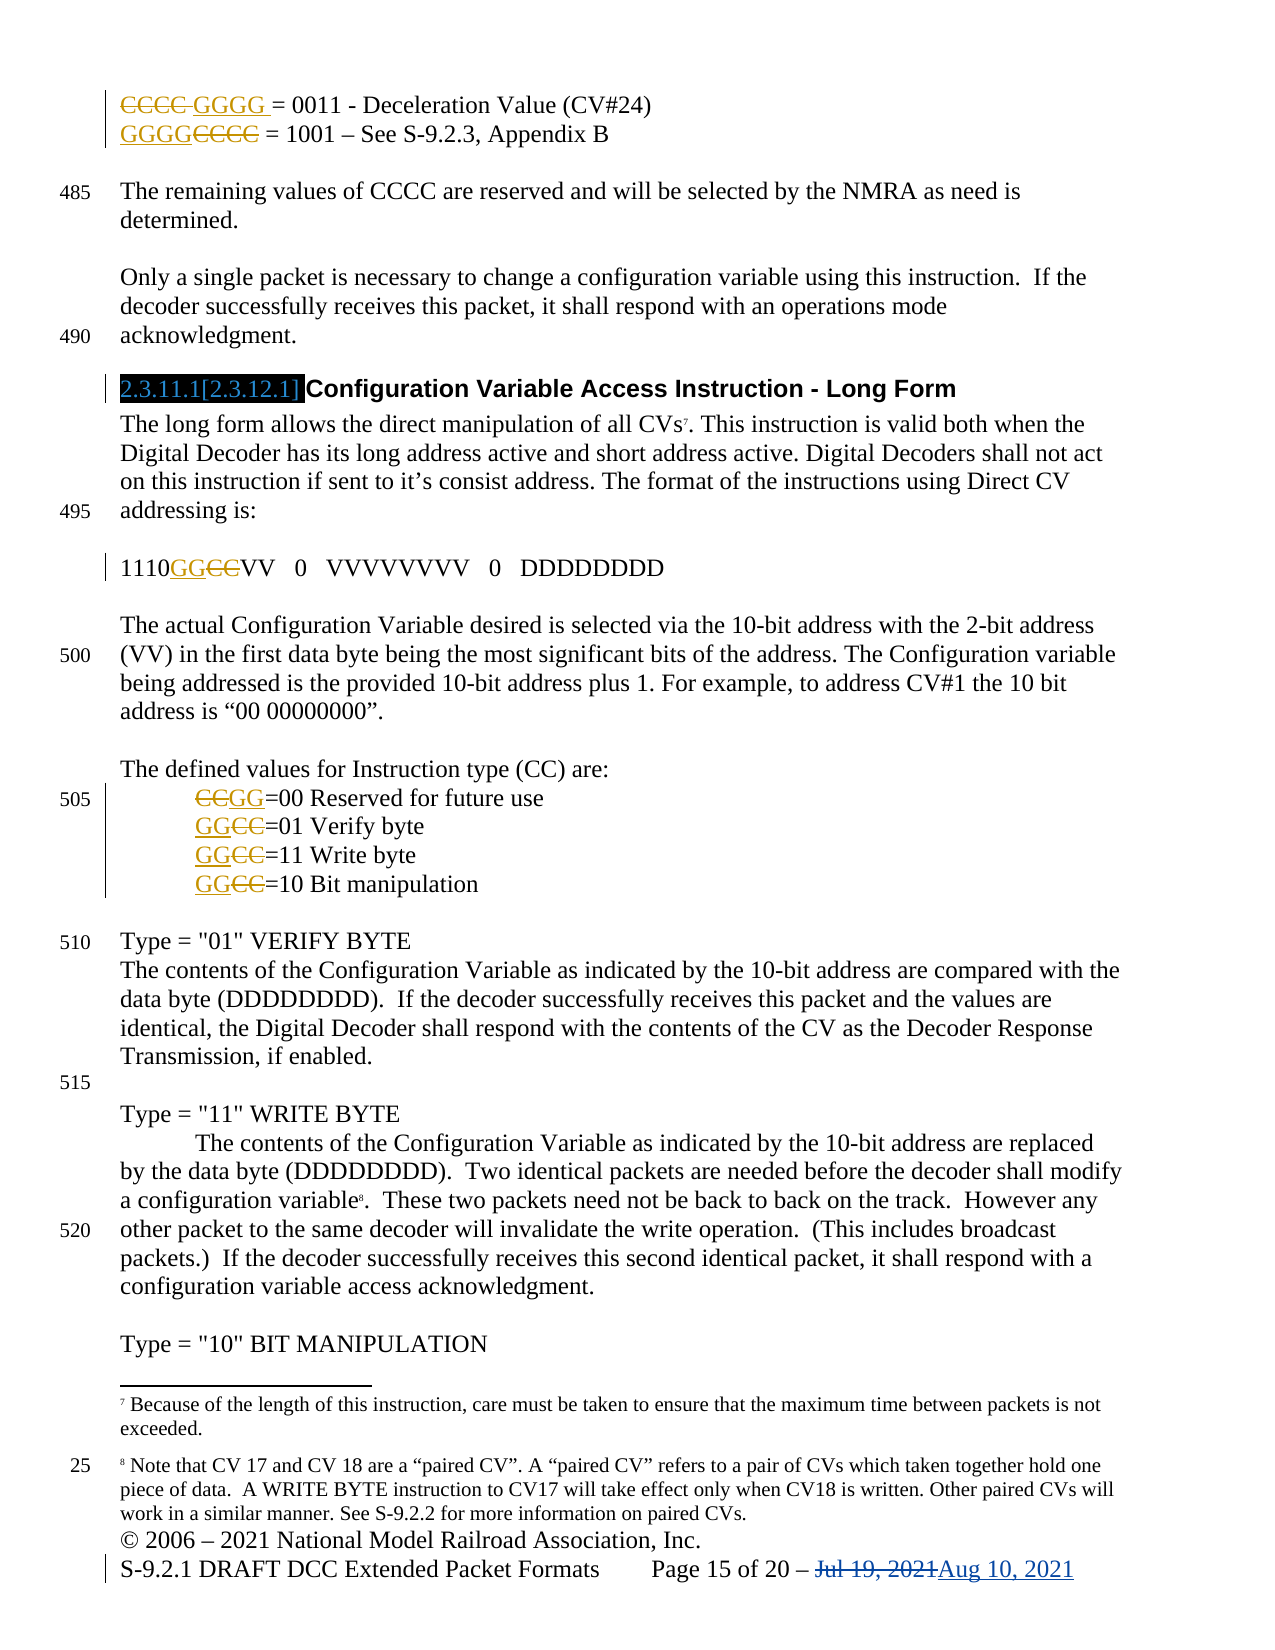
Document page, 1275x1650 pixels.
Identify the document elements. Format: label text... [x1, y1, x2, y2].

text =10 Bit manipulation [120, 869, 1125, 898]
text Only a single packet is necessary to change a configuration variable using this instruction. If the decoder successfully receives this packet, it shall respond with an operations mode acknowledgment. [120, 262, 1125, 349]
text The defined values for Instruction type (CC) are: [120, 754, 1125, 783]
text = 1001 – See S-9.2.3, Appendix B [120, 119, 1125, 147]
text The remaining values of CCCC are reserved and will be selected by the NMRA as need is determined. [120, 176, 1125, 234]
text =11 Write byte [120, 840, 1125, 869]
text The actual Configuration Variable desired is selected via the 10-bit address with the 2-bit address (VV) in the first data byte being the most significant bits of the address. The Configuration variable being addressed is the provided 10-bit address plus 1. For example, to address CV#1 the 10 bit address is “00 00000000”. [120, 610, 1125, 725]
subtitle Configuration Variable Access Instruction - Long Form [305, 374, 1125, 403]
text Type = "01" VERIFY BYTE [120, 926, 1125, 955]
text =01 Verify byte [120, 811, 1125, 840]
text The long form allows the direct manipulation of all CVs. This instruction is valid both when the Digital Decoder has its long address active and short address active. Digital Decoders shall not act on this instruction if sent to it’s consist address. The format of the instructions using Direct CV addressing is: [120, 409, 1125, 524]
text Type = "10" BIT MANIPULATION [120, 1329, 1125, 1358]
text =00 Reserved for future use [120, 783, 1125, 811]
text = 0011 - Deceleration Value (CV#24) [120, 90, 1125, 119]
text The contents of the Configuration Variable as indicated by the 10-bit address are compared with the data byte (DDDDDDDD). If the decoder successfully receives this packet and the values are identical, the Digital Decoder shall respond with the contents of the CV as the Decoder Response Transmission, if enabled. [120, 955, 1125, 1070]
text Type = "11" WRITE BYTE [120, 1099, 1125, 1128]
text 1110VV 0 VVVVVVVV 0 DDDDDDDD [120, 553, 1125, 581]
